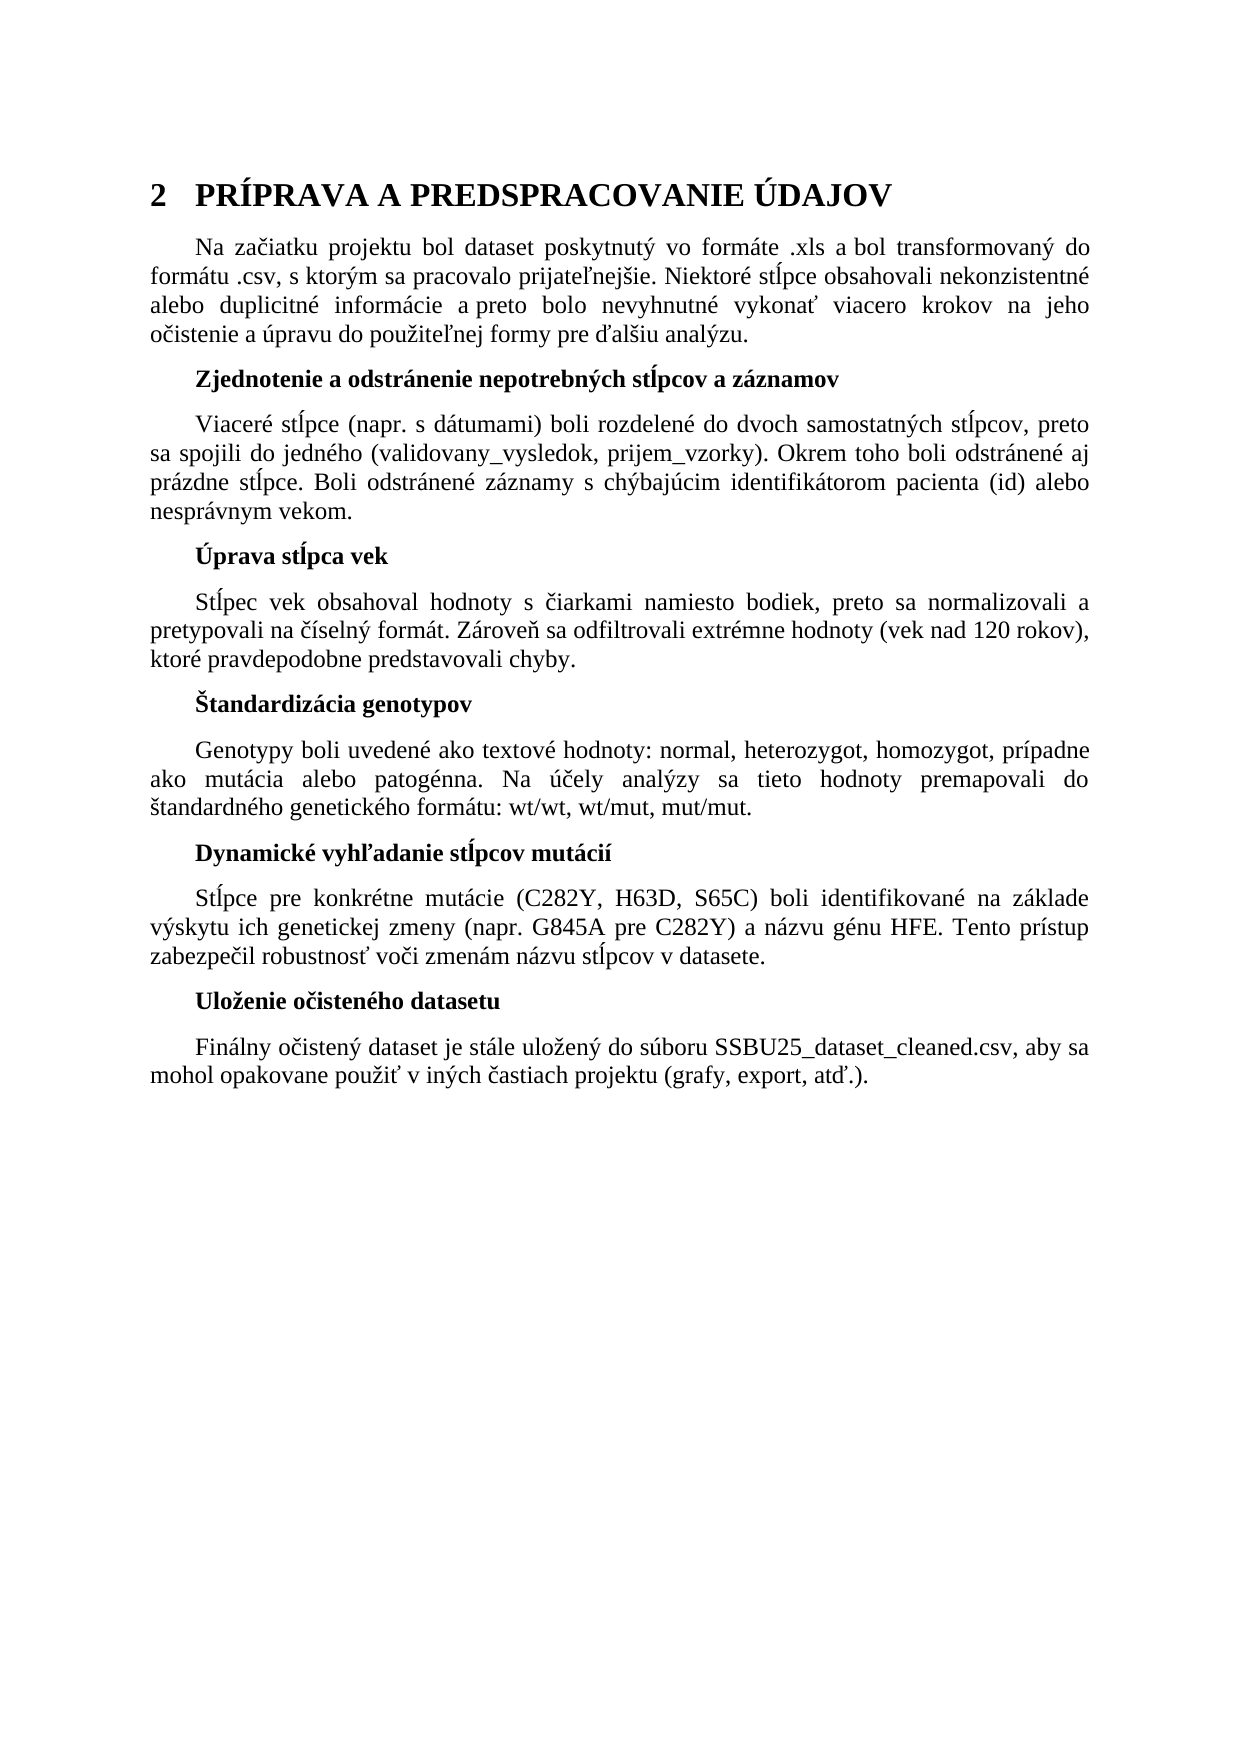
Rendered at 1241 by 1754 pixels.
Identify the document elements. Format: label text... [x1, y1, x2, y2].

text Finálny očistený dataset je stále uložený do súboru SSBU25_dataset_cleaned.csv, aby sa mohol opakovane použiť v iných častiach projektu (grafy, export, atď.). [150, 1032, 1090, 1089]
text Na začiatku projektu bol dataset poskytnutý vo formáte .xls a bol transformovaný do formátu .csv, s ktorým sa pracovalo prijateľnejšie. Niektoré stĺpce obsahovali nekonzistentné alebo duplicitné informácie a preto bolo nevyhnutné vykonať viacero krokov na jeho očistenie a úpravu do použiteľnej formy pre ďalšiu analýzu. [150, 232, 1090, 347]
text Zjednotenie a odstránenie nepotrebných stĺpcov a záznamov [150, 364, 1090, 393]
subtitle Príprava a predspracovanie údajov [150, 175, 1090, 213]
text Stĺpce pre konkrétne mutácie (C282Y, H63D, S65C) boli identifikované na základe výskytu ich genetickej zmeny (napr. G845A pre C282Y) a názvu génu HFE. Tento prístup zabezpečil robustnosť voči zmenám názvu stĺpcov v datasete. [150, 883, 1090, 969]
text Viaceré stĺpce (napr. s dátumami) boli rozdelené do dvoch samostatných stĺpcov, preto sa spojili do jedného (validovany_vysledok, prijem_vzorky). Okrem toho boli odstránené aj prázdne stĺpce. Boli odstránené záznamy s chýbajúcim identifikátorom pacienta (id) alebo nesprávnym vekom. [150, 409, 1090, 524]
text Úprava stĺpca vek [150, 541, 1090, 570]
text Štandardizácia genotypov [150, 689, 1090, 718]
text Uloženie očisteného datasetu [150, 986, 1090, 1015]
text Dynamické vyhľadanie stĺpcov mutácií [150, 838, 1090, 867]
text Genotypy boli uvedené ako textové hodnoty: normal, heterozygot, homozygot, prípadne ako mutácia alebo patogénna. Na účely analýzy sa tieto hodnoty premapovali do štandardného genetického formátu: wt/wt, wt/mut, mut/mut. [150, 735, 1090, 821]
text Stĺpec vek obsahoval hodnoty s čiarkami namiesto bodiek, preto sa normalizovali a pretypovali na číselný formát. Zároveň sa odfiltrovali extrémne hodnoty (vek nad 120 rokov), ktoré pravdepodobne predstavovali chyby. [150, 587, 1090, 673]
